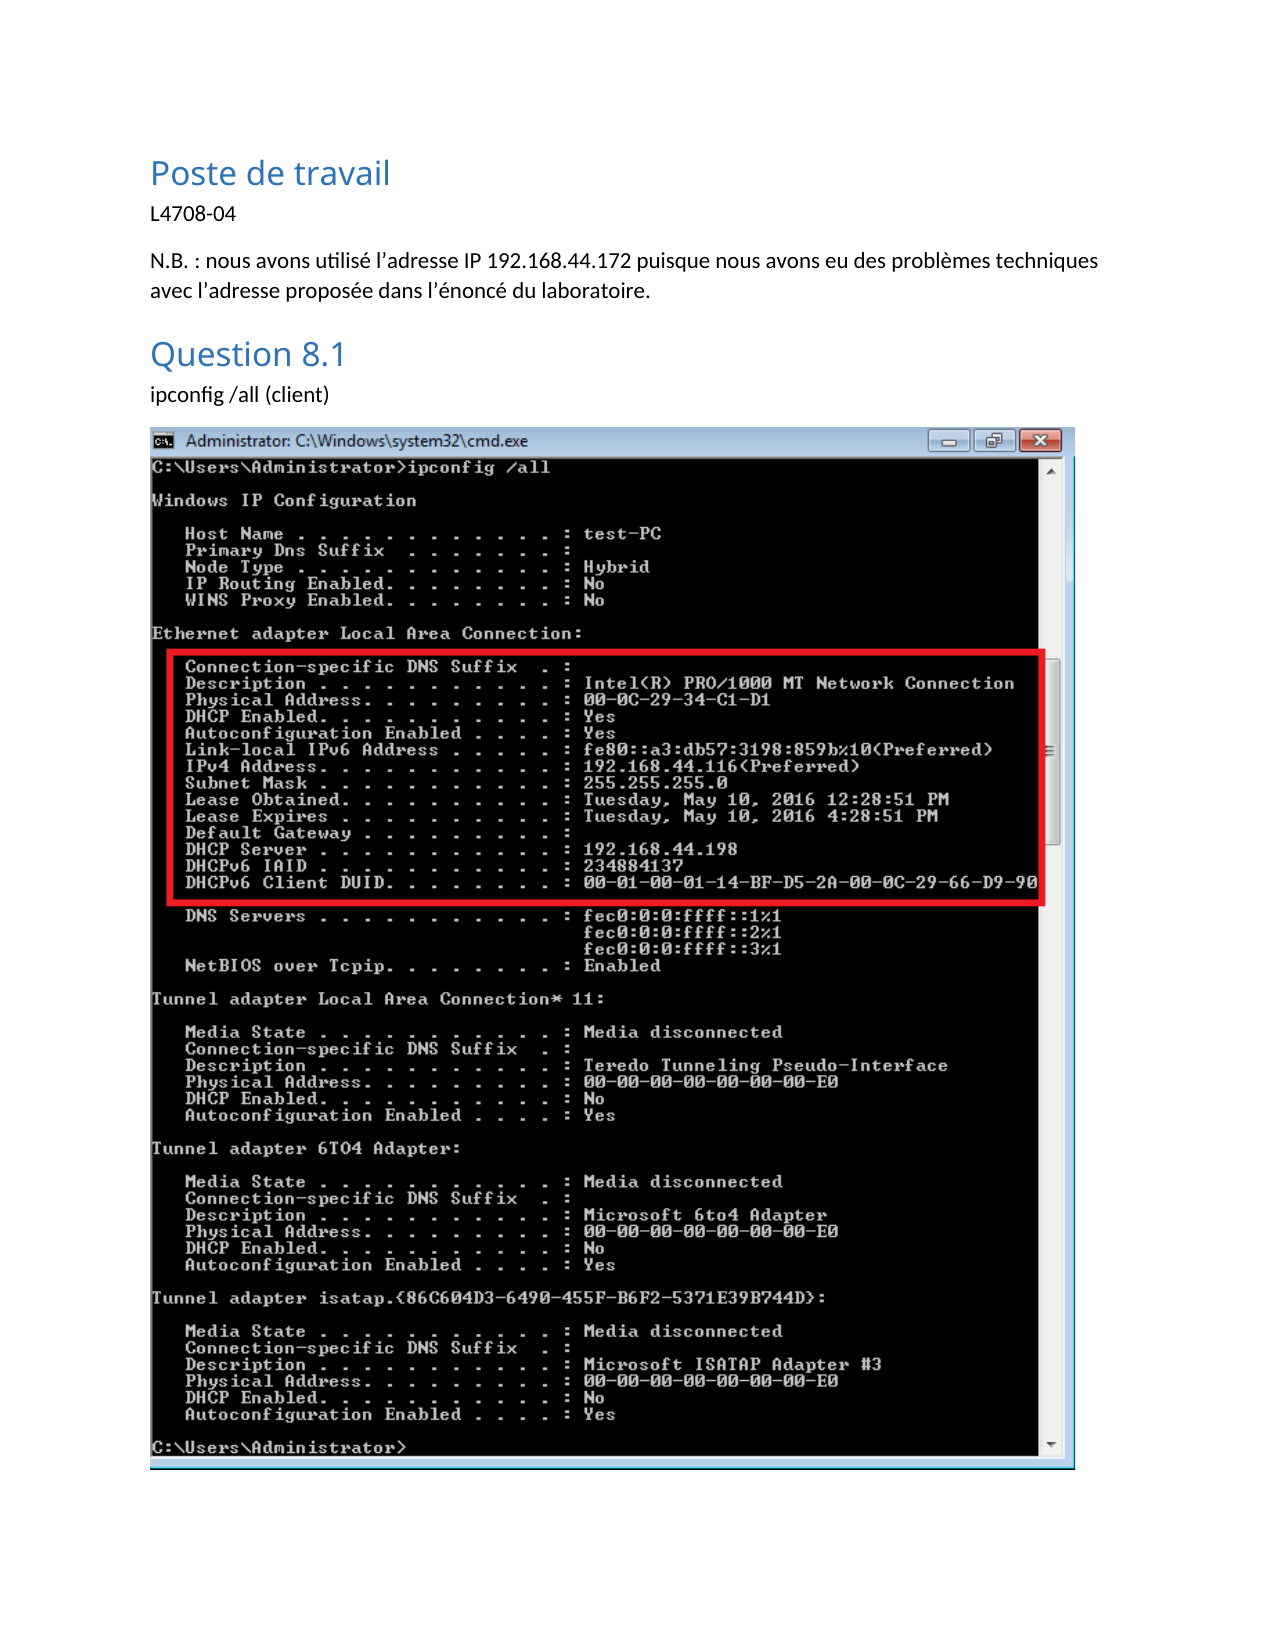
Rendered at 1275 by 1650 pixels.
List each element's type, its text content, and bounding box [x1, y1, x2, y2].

text ipconfig /all (client) [150, 380, 1125, 408]
subtitle Question 8.1 [150, 331, 1125, 377]
text L4708-04 [150, 199, 1125, 227]
picture [150, 427, 1075, 1470]
text N.B. : nous avons utilisé l’adresse IP 192.168.44.172 puisque nous avons eu des problèmes techniques avec l’adresse proposée dans l’énoncé du laboratoire. [150, 246, 1125, 304]
subtitle Poste de travail [150, 150, 1125, 195]
